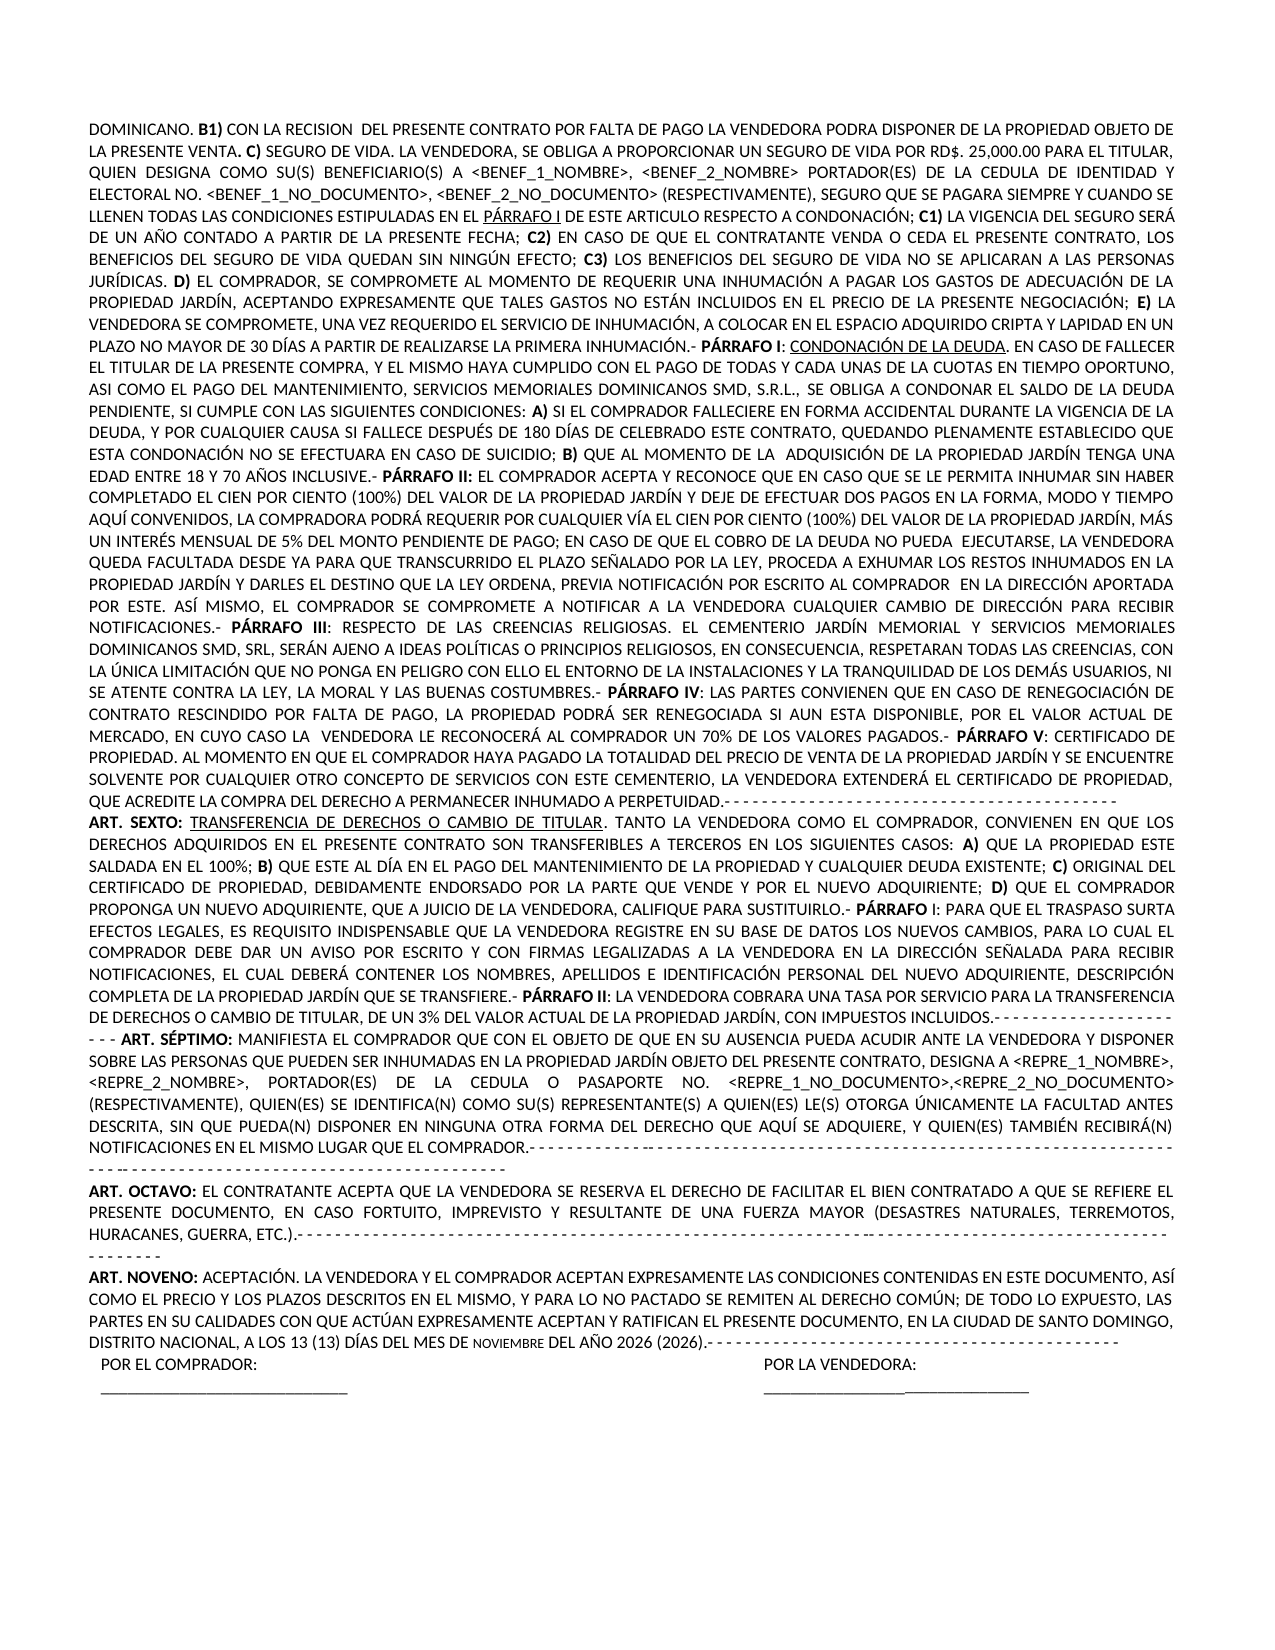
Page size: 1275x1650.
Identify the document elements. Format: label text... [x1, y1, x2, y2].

text ____________________________ _______________________________ [94, 1375, 1175, 1396]
text ART. NOVENO: ACEPTACIÓN. LA VENDEDORA Y EL COMPRADOR ACEPTAN EXPRESAMENTE LAS CONDICIONES CONTENIDAS EN ESTE DOCUMENTO, ASÍ COMO EL PRECIO Y LOS PLAZOS DESCRITOS EN EL MISMO, Y PARA LO NO PACTADO SE REMITEN AL DERECHO COMÚN; DE TODO LO EXPUESTO, LAS PARTES EN SU CALIDADES CON QUE ACTÚAN EXPRESAMENTE ACEPTAN Y RATIFICAN EL PRESENTE DOCUMENTO, EN LA CIUDAD DE SANTO DOMINGO, DISTRITO NACIONAL, A LOS VEINTIOCHO (28) DÍAS DEL MES DE OCTUBRE DEL AÑO Dos mil quince (2015).- - - - - - - - - - - - - - - - - - - - - - - - - - - - - - - - - - - - - - - - - - - - [89, 1266, 1175, 1353]
text POR EL COMPRADOR: POR LA VENDEDORA: [94, 1353, 1175, 1375]
text ART. SEXTO: TRANSFERENCIA DE DERECHOS O CAMBIO DE TITULAR. TANTO LA VENDEDORA COMO EL COMPRADOR, CONVIENEN EN QUE LOS DERECHOS ADQUIRIDOS EN EL PRESENTE CONTRATO SON TRANSFERIBLES A TERCEROS EN LOS SIGUIENTES CASOS: A) QUE LA PROPIEDAD ESTE SALDADA EN EL 100%; B) QUE ESTE AL DÍA EN EL PAGO DEL MANTENIMIENTO DE LA PROPIEDAD Y CUALQUIER DEUDA EXISTENTE; C) ORIGINAL DEL CERTIFICADO DE PROPIEDAD, DEBIDAMENTE ENDORSADO POR LA PARTE QUE VENDE Y POR EL NUEVO ADQUIRIENTE; D) QUE EL COMPRADOR PROPONGA UN NUEVO ADQUIRIENTE, QUE A JUICIO DE LA VENDEDORA, CALIFIQUE PARA SUSTITUIRLO.- PÁRRAFO I: PARA QUE EL TRASPASO SURTA EFECTOS LEGALES, ES REQUISITO INDISPENSABLE QUE LA VENDEDORA REGISTRE EN SU BASE DE DATOS LOS NUEVOS CAMBIOS, PARA LO CUAL EL COMPRADOR DEBE DAR UN AVISO POR ESCRITO Y CON FIRMAS LEGALIZADAS A LA VENDEDORA EN LA DIRECCIÓN SEÑALADA PARA RECIBIR NOTIFICACIONES, EL CUAL DEBERÁ CONTENER LOS NOMBRES, APELLIDOS E IDENTIFICACIÓN PERSONAL DEL NUEVO ADQUIRIENTE, DESCRIPCIÓN COMPLETA DE LA PROPIEDAD JARDÍN QUE SE TRANSFIERE.- PÁRRAFO II: LA VENDEDORA COBRARA UNA TASA POR SERVICIO PARA LA TRANSFERENCIA DE DERECHOS O CAMBIO DE TITULAR, DE UN 3% DEL VALOR ACTUAL DE LA PROPIEDAD JARDÍN, CON IMPUESTOS INCLUIDOS.- - - - - - - - - - - - - - - - - - - - - - ART. SÉPTIMO: MANIFIESTA EL COMPRADOR QUE CON EL OBJETO DE QUE EN SU AUSENCIA PUEDA ACUDIR ANTE LA VENDEDORA Y DISPONER SOBRE LAS PERSONAS QUE PUEDEN SER INHUMADAS EN LA PROPIEDAD JARDÍN OBJETO DEL PRESENTE CONTRATO, DESIGNA A <REPRE_1_NOMBRE>, <REPRE_2_NOMBRE>, PORTADOR(ES) DE LA CEDULA O PASAPORTE NO. <REPRE_1_NO_DOCUMENTO>,<REPRE_2_NO_DOCUMENTO> (RESPECTIVAMENTE), QUIEN(ES) SE IDENTIFICA(N) COMO SU(S) REPRESENTANTE(S) A QUIEN(ES) LE(S) OTORGA ÚNICAMENTE LA FACULTAD ANTES DESCRITA, SIN QUE PUEDA(N) DISPONER EN NINGUNA OTRA FORMA DEL DERECHO QUE AQUÍ SE ADQUIERE, Y QUIEN(ES) TAMBIÉN RECIBIRÁ(N) NOTIFICACIONES EN EL MISMO LUGAR QUE EL COMPRADOR.- - - - - - - - - - - - -- - - - - - - - - - - - - - - - - - - - - - - - - - - - - - - - - - - - - - - - - - - - - - - - - - - - - - - - - - - -- - - - - - - - - - - - - - - - - - - - - - - - - - - - - - - - - - - - - - - - - [89, 811, 1175, 1180]
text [89, 118, 1175, 811]
text ART. OCTAVO: EL CONTRATANTE ACEPTA QUE LA VENDEDORA SE RESERVA EL DERECHO DE FACILITAR EL BIEN CONTRATADO A QUE SE REFIERE EL PRESENTE DOCUMENTO, EN CASO FORTUITO, IMPREVISTO Y RESULTANTE DE UNA FUERZA MAYOR (DESASTRES NATURALES, TERREMOTOS, HURACANES, GUERRA, ETC.).- - - - - - - - - - - - - - - - - - - - - - - - - - - - - - - - - - - - - - - - - - - - - - - - - - - - - - - - - - - - -- - - - - - - - - - - - - - - - - - - - - - - - - - - - - - - - - - - - - - - - [89, 1180, 1175, 1266]
